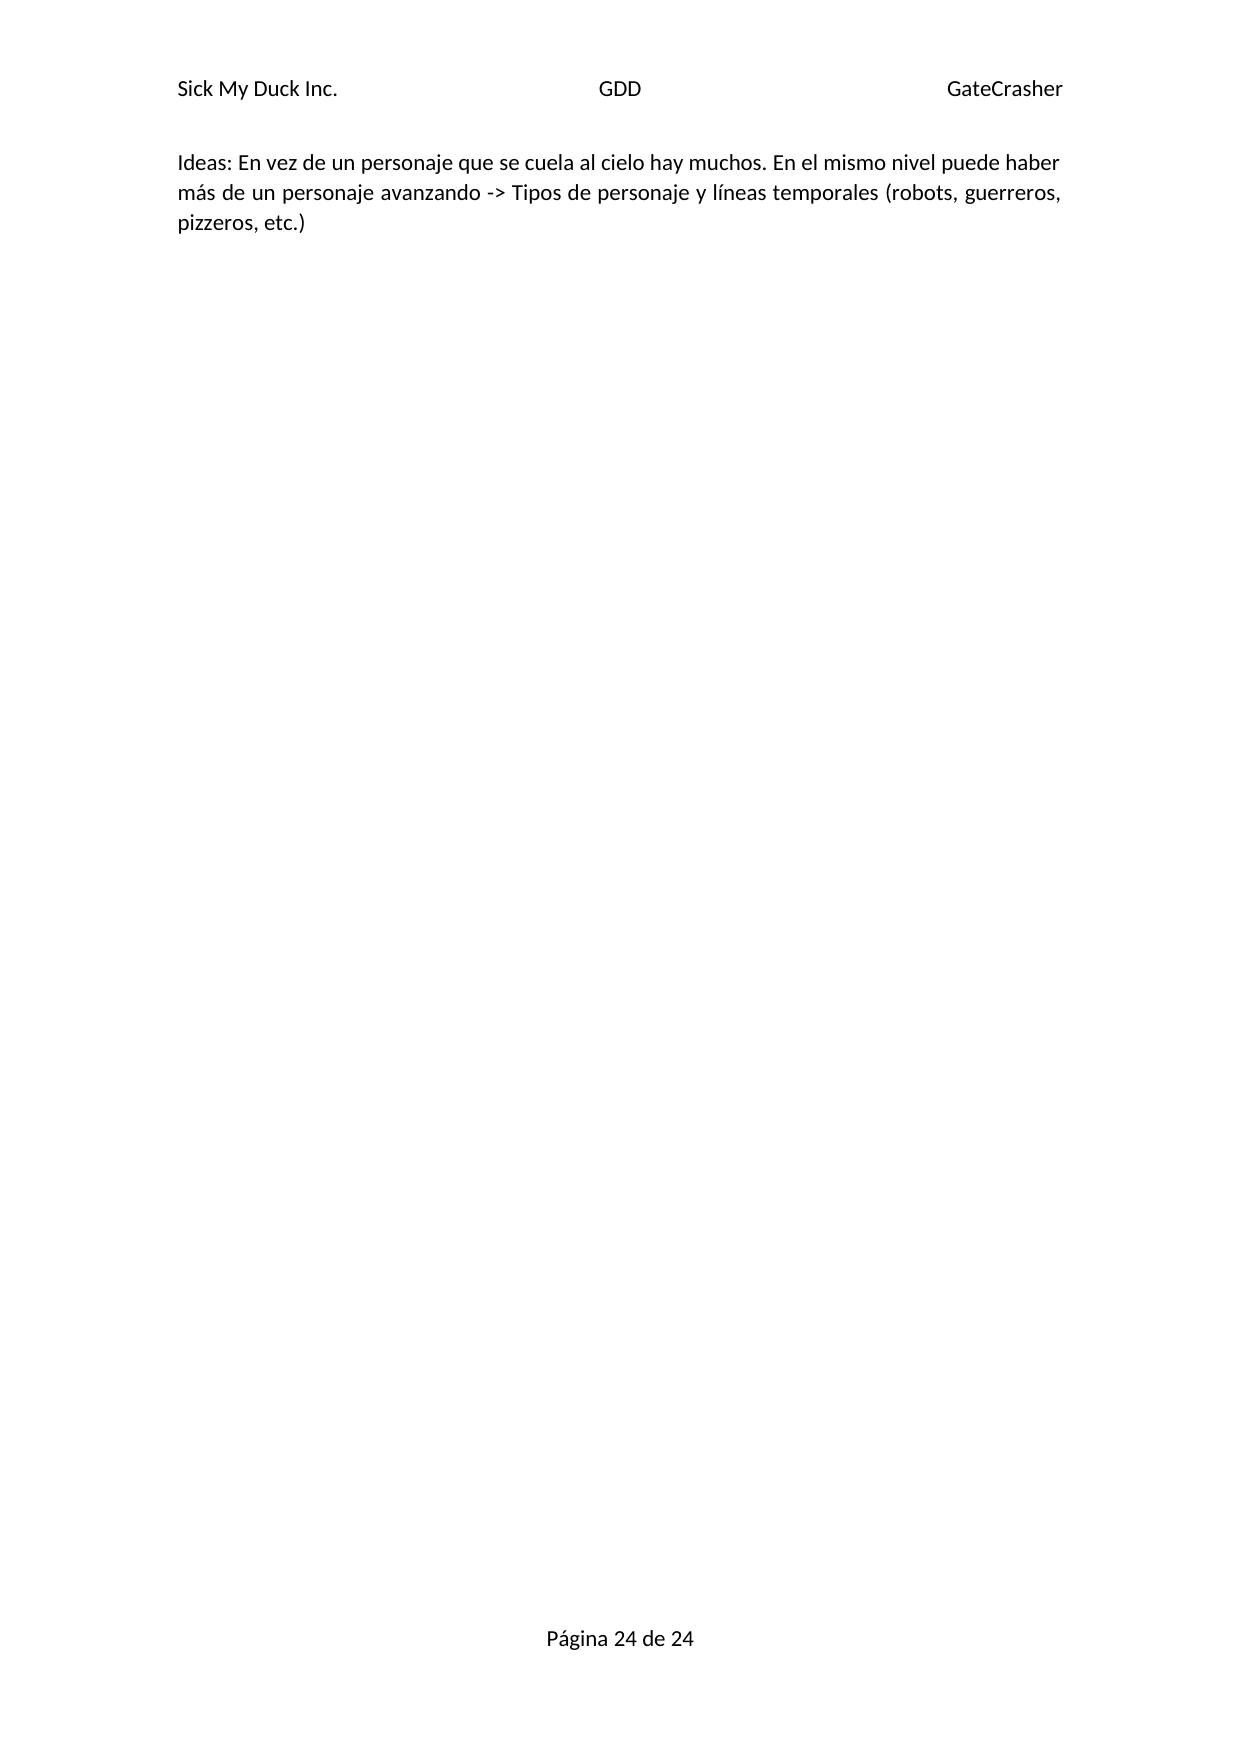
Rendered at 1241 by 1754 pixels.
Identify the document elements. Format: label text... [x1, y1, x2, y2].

text Ideas: En vez de un personaje que se cuela al cielo hay muchos. En el mismo nivel puede haber más de un personaje avanzando -> Tipos de personaje y líneas temporales (robots, guerreros, pizzeros, etc.) [177, 148, 1063, 236]
